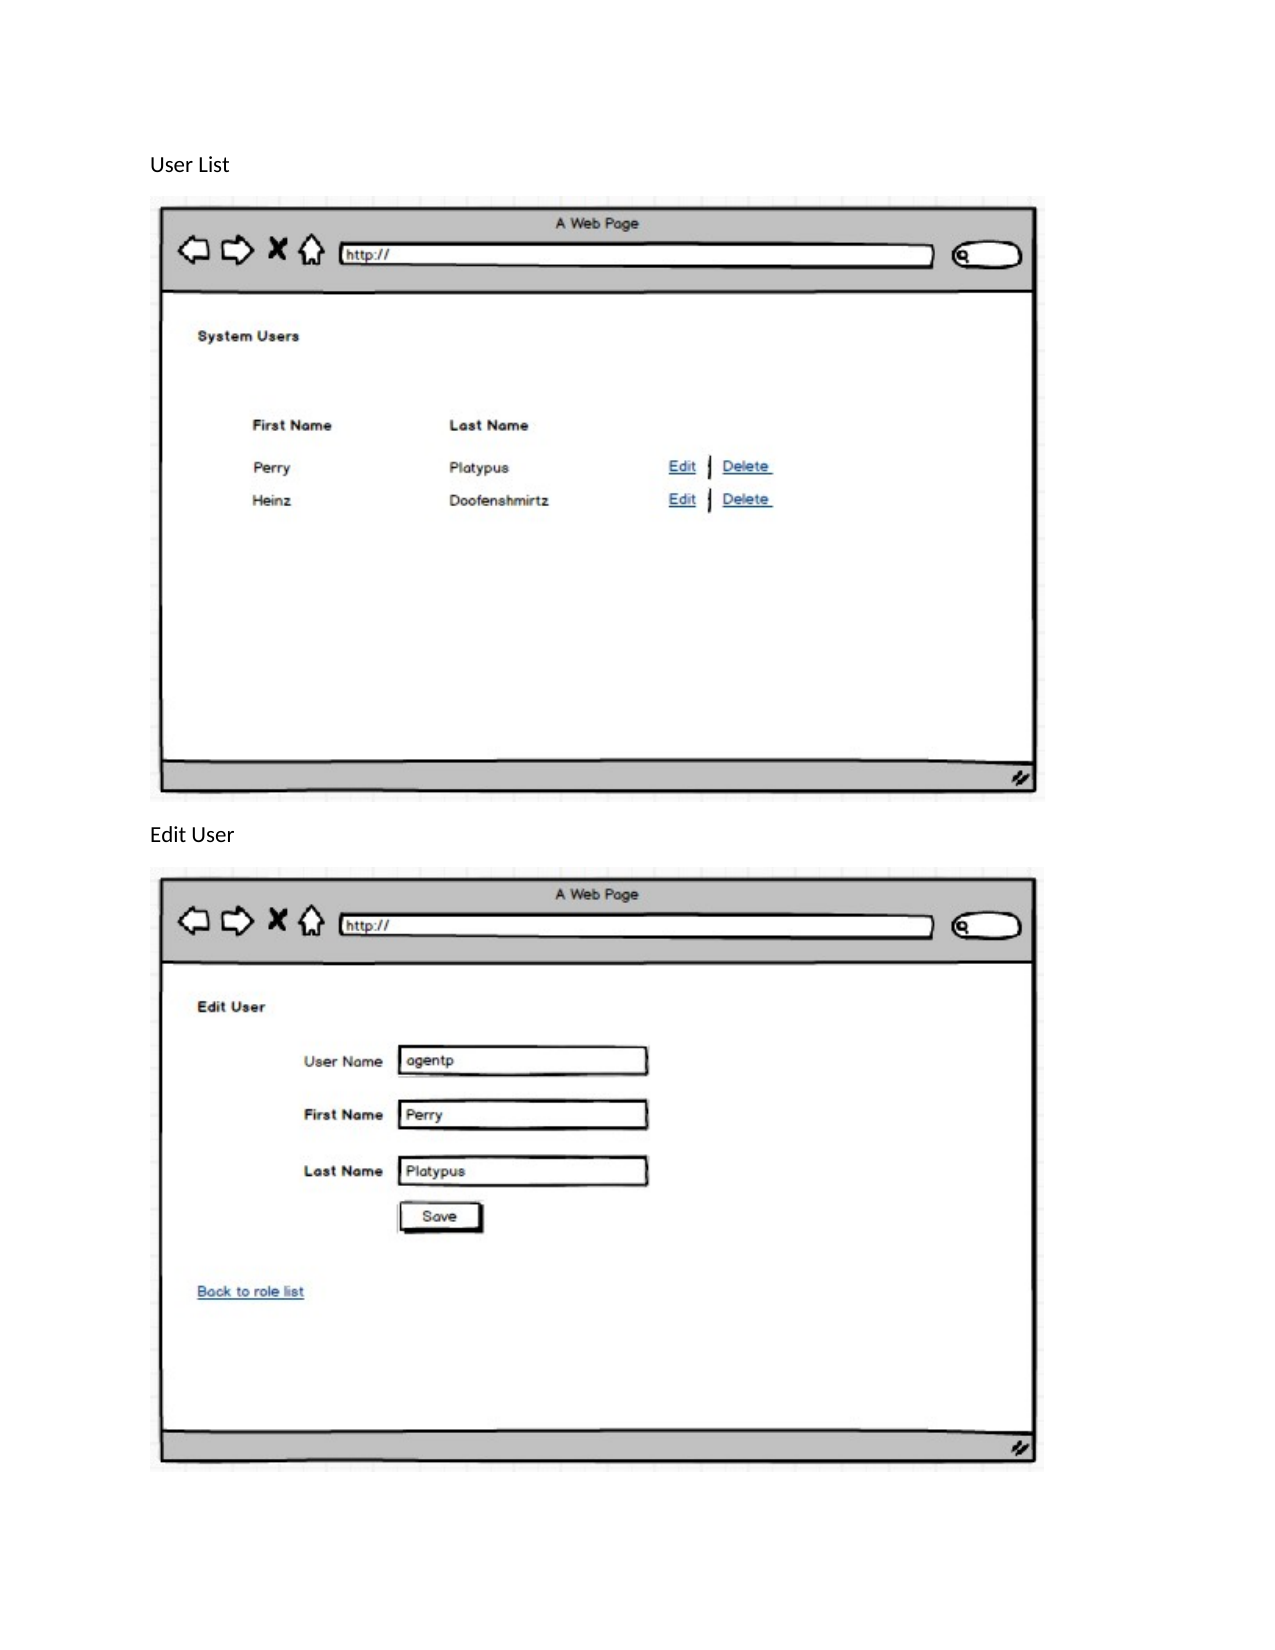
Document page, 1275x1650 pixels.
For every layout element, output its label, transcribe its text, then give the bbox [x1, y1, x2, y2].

picture [150, 196, 1046, 802]
text Edit User [150, 820, 1125, 848]
picture [150, 867, 1044, 1472]
text User List [150, 150, 1125, 178]
